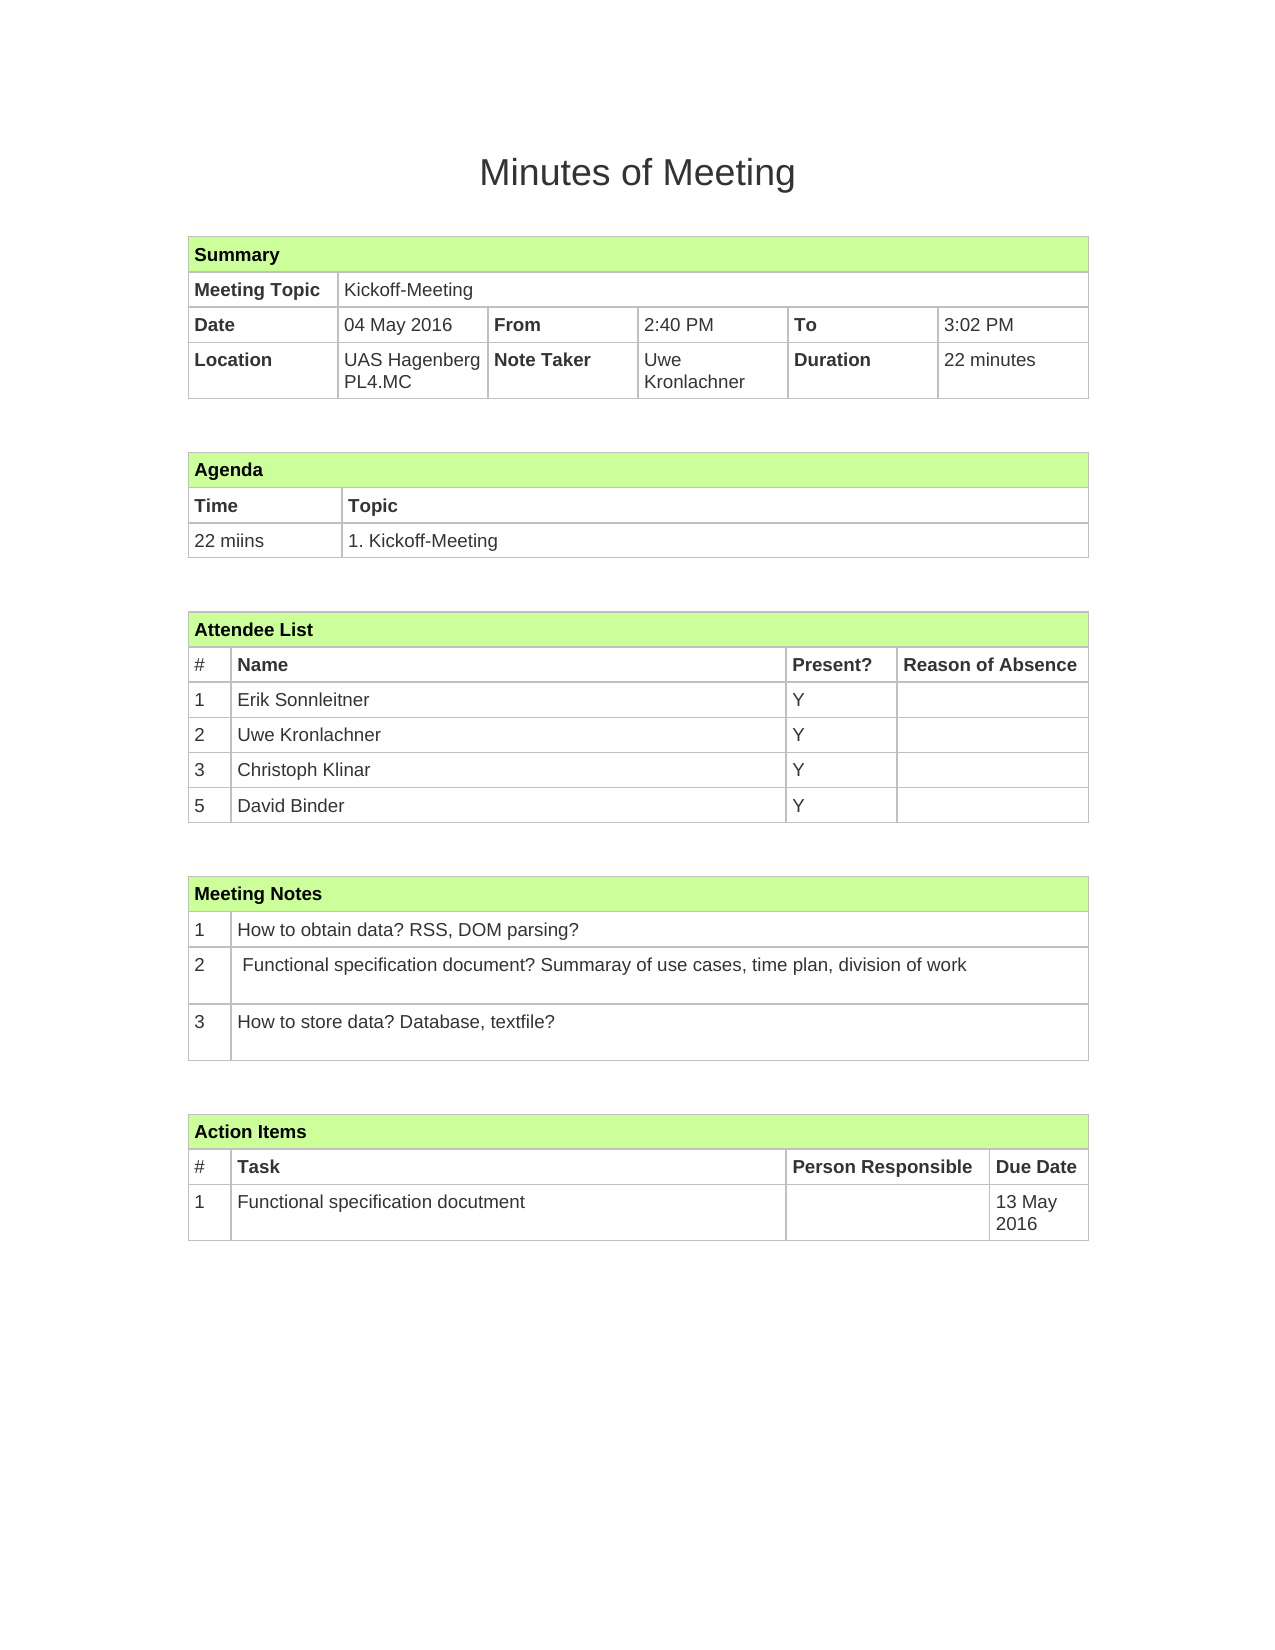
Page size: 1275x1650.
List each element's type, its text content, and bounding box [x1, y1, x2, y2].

table_cell Time [189, 488, 341, 522]
table_cell David Binder [232, 788, 785, 822]
table_cell Y [787, 718, 896, 752]
table_cell # [189, 648, 230, 681]
table_header Attendee List [189, 613, 1088, 646]
table_cell 04 May 2016 [339, 308, 487, 341]
table_cell Reason of Absence [898, 648, 1088, 681]
table_header Meeting Notes [189, 877, 1088, 911]
table_cell To [789, 308, 937, 341]
table_cell Name [232, 648, 785, 681]
table_cell 22 minutes [939, 343, 1088, 398]
table_cell 1 [189, 912, 230, 946]
table_cell 13 May 2016 [990, 1185, 1088, 1240]
table_cell 2:40 PM [639, 308, 787, 341]
table_cell [898, 788, 1088, 822]
table_cell How to obtain data? RSS, DOM parsing? [232, 912, 1088, 946]
table_cell Y [787, 788, 896, 822]
table_cell Uwe Kronlachner [232, 718, 785, 752]
table_cell 2 [189, 948, 230, 1003]
title Minutes of Meeting [187, 150, 1087, 193]
table_cell 3:02 PM [939, 308, 1088, 341]
table_cell 2 [189, 718, 230, 752]
table_cell 1 [189, 1185, 230, 1240]
table_cell Erik Sonnleitner [232, 683, 785, 716]
table_cell [898, 753, 1088, 787]
table_cell Christoph Klinar [232, 753, 785, 787]
table_cell How to store data? Database, textfile? [232, 1005, 1088, 1059]
table_cell [787, 1185, 989, 1240]
table_cell From [489, 308, 637, 341]
table_cell # [189, 1150, 230, 1183]
table_cell UAS Hagenberg PL4.MC [339, 343, 487, 398]
table_cell Kickoff-Meeting [339, 273, 1088, 306]
table_cell Meeting Topic [189, 273, 337, 306]
table_cell Task [232, 1150, 785, 1183]
table_cell Location [189, 343, 337, 398]
table_cell Note Taker [489, 343, 637, 398]
table_cell Functional specification document? Summaray of use cases, time plan, division of work [232, 948, 1088, 1003]
table_cell 3 [189, 753, 230, 787]
table_header Agenda [189, 453, 1088, 487]
table_cell Duration [789, 343, 937, 398]
table_cell Date [189, 308, 337, 341]
table_cell 5 [189, 788, 230, 822]
table_cell Y [787, 683, 896, 716]
table_cell 1 [189, 683, 230, 716]
table_cell Present? [787, 648, 896, 681]
table_cell 22 miins [189, 524, 341, 557]
table_header Summary [189, 237, 1088, 271]
table_cell Uwe Kronlachner [639, 343, 787, 398]
table_cell Y [787, 753, 896, 787]
table_cell [898, 683, 1088, 716]
table_cell 1. Kickoff-Meeting [343, 524, 1088, 557]
table_cell 3 [189, 1005, 230, 1059]
table_header Action Items [189, 1115, 1088, 1148]
table_cell Topic [343, 488, 1088, 522]
table_cell Person Responsible [787, 1150, 989, 1183]
table_cell Functional specification docutment [232, 1185, 785, 1240]
table_cell [898, 718, 1088, 752]
table_cell Due Date [990, 1150, 1088, 1183]
